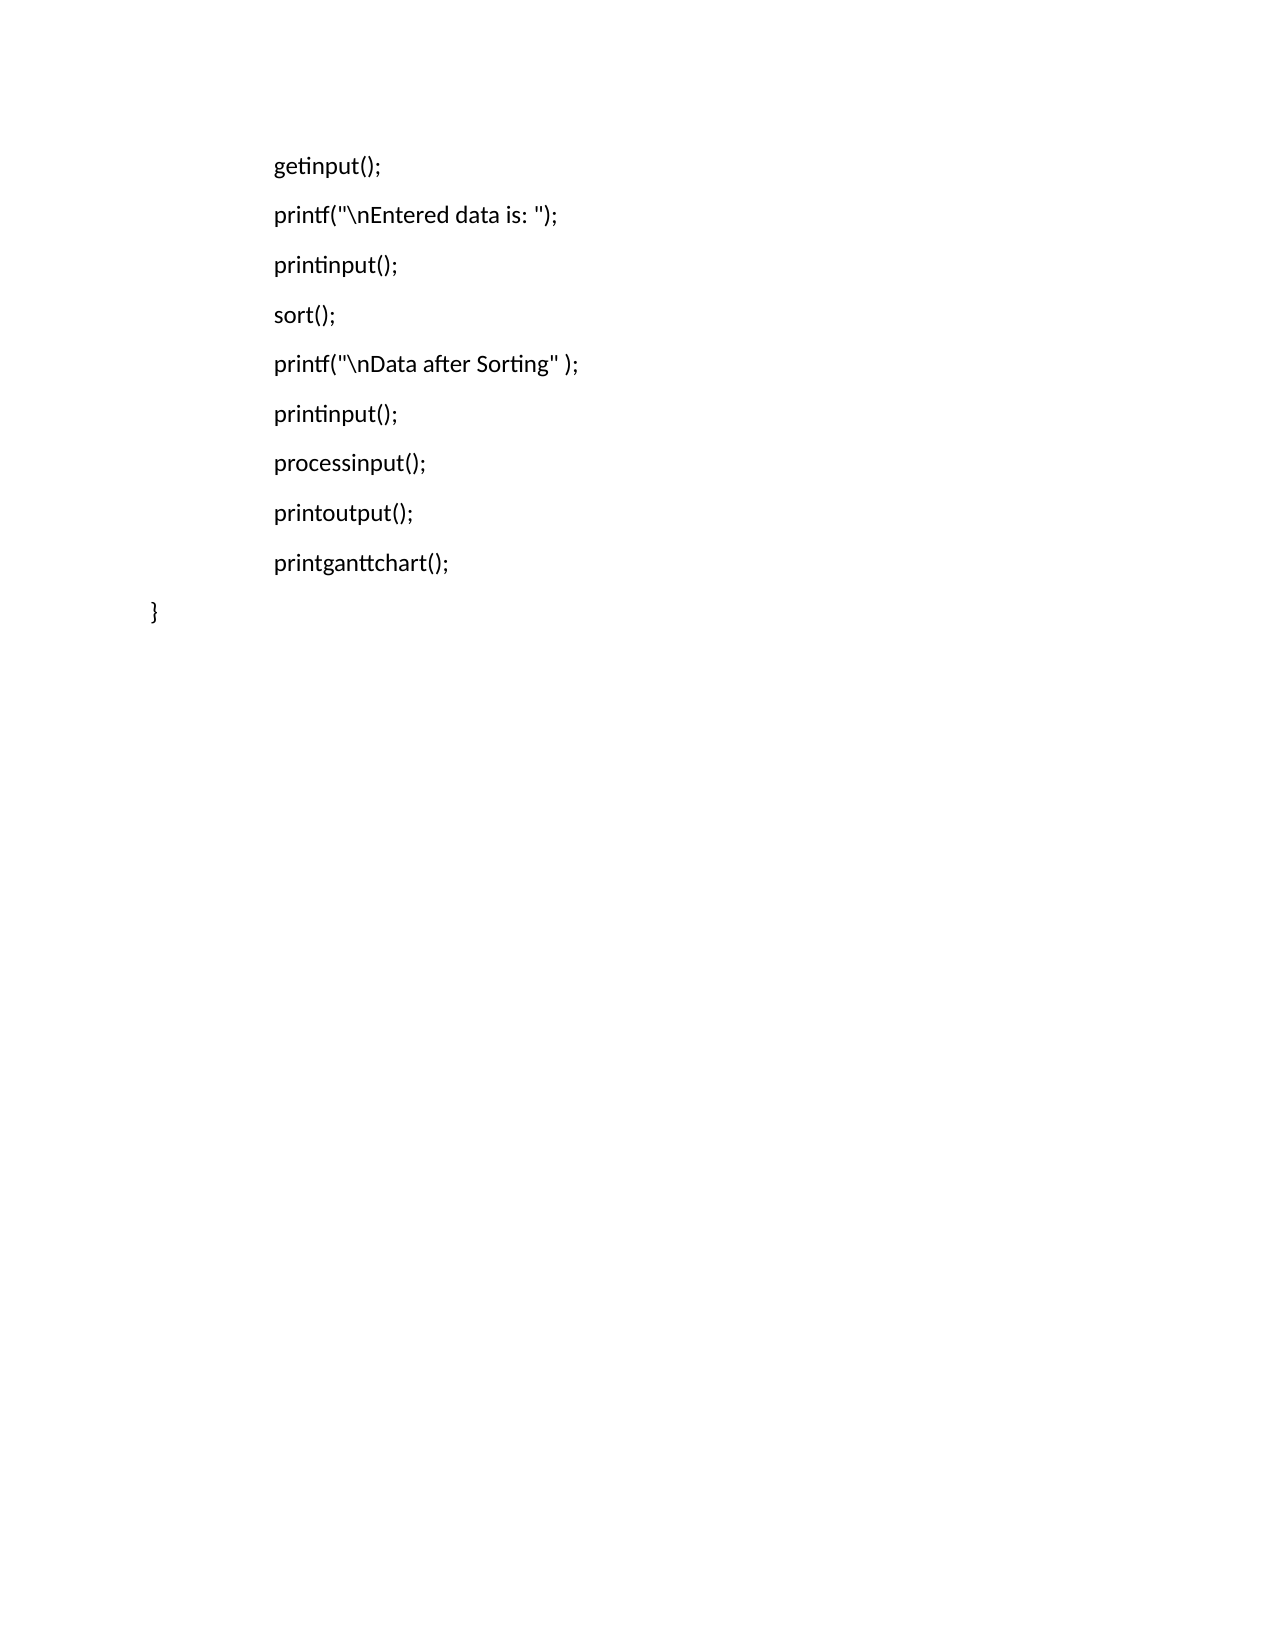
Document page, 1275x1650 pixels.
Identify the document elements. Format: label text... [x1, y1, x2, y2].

text printf("\nEntered data is: "); [262, 199, 1125, 230]
text getinput(); [262, 150, 1125, 181]
text sort(); [262, 299, 1125, 329]
text printoutput(); [262, 497, 1125, 528]
text processinput(); [262, 447, 1125, 478]
text printinput(); [262, 249, 1125, 280]
text printf("\nData after Sorting" ); [262, 348, 1125, 379]
text printganttchart(); [262, 547, 1125, 577]
text } [150, 596, 1125, 627]
text printinput(); [262, 398, 1125, 428]
